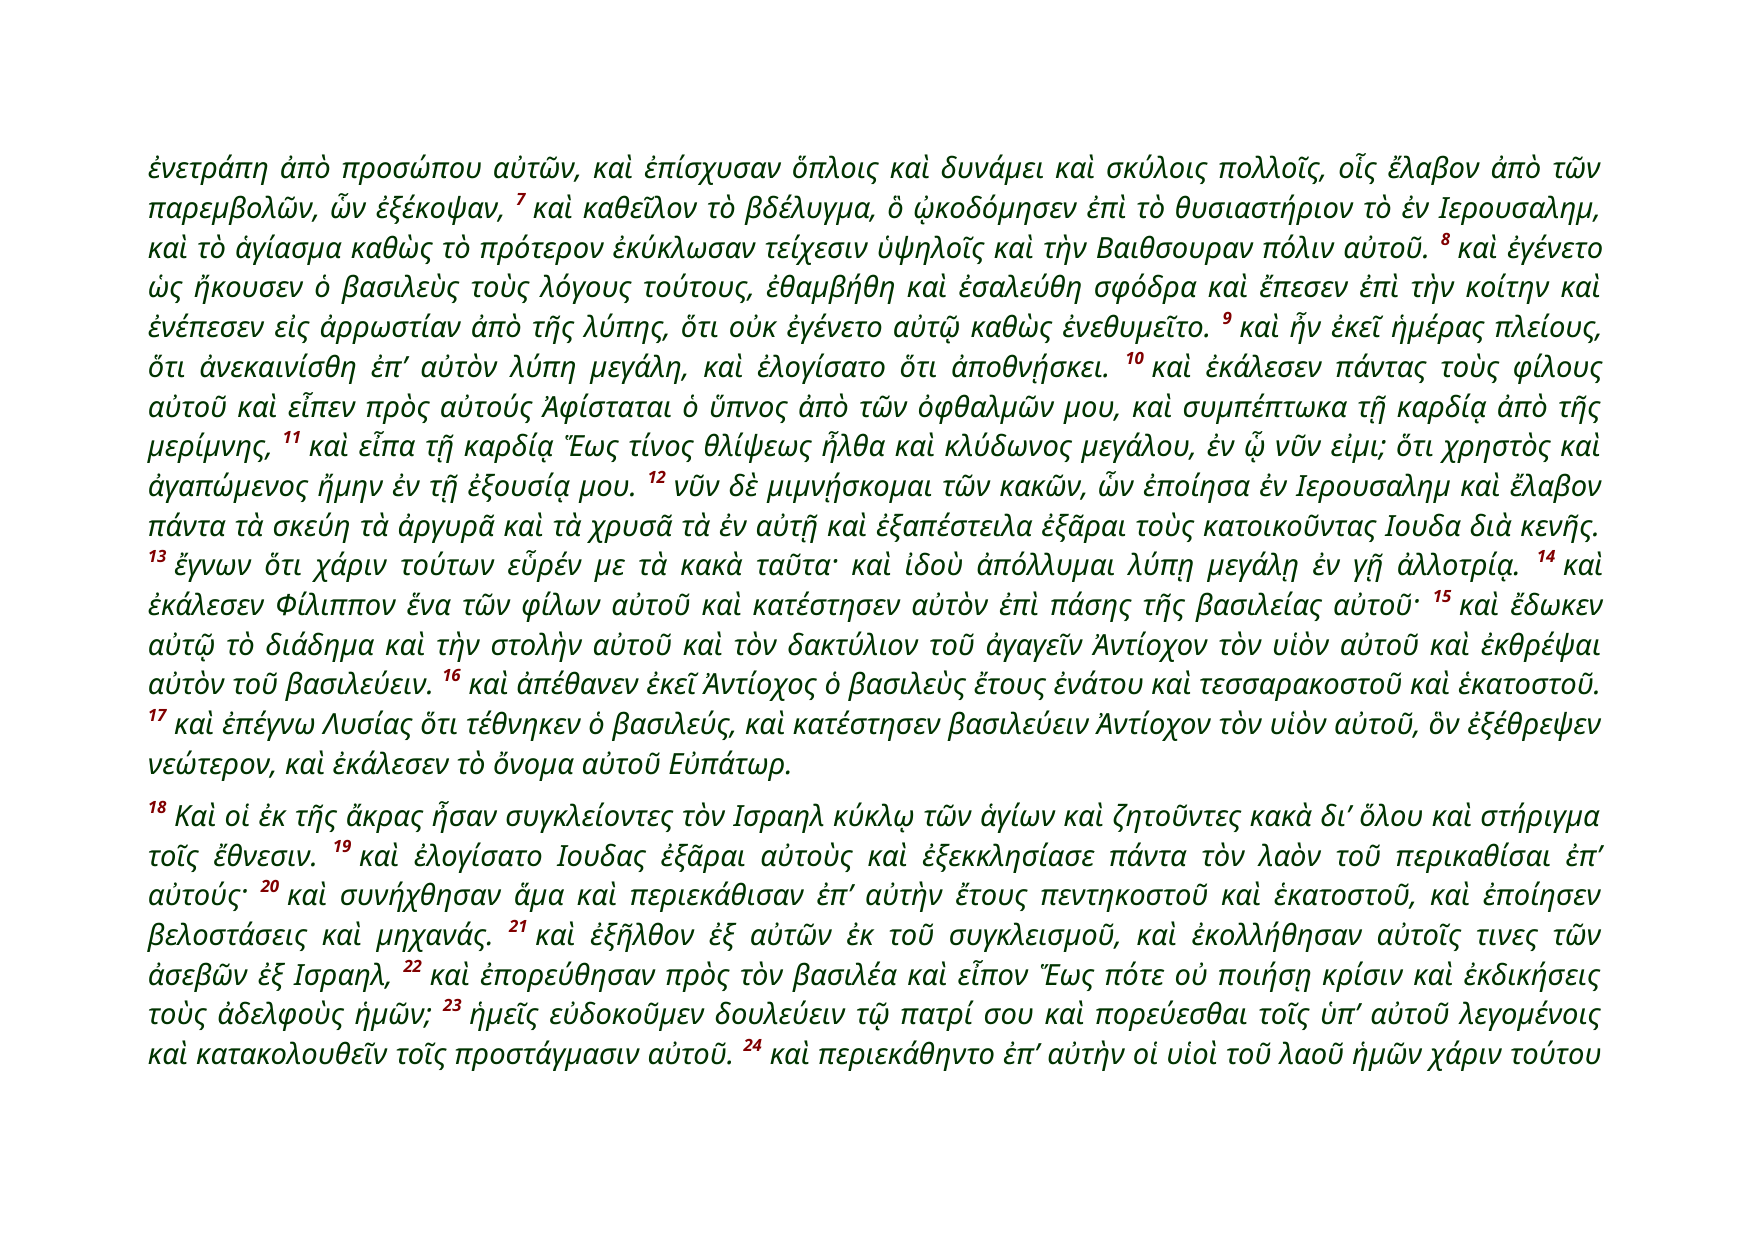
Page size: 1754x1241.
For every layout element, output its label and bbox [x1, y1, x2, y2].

text [148, 148, 1606, 783]
text [148, 795, 1606, 1073]
